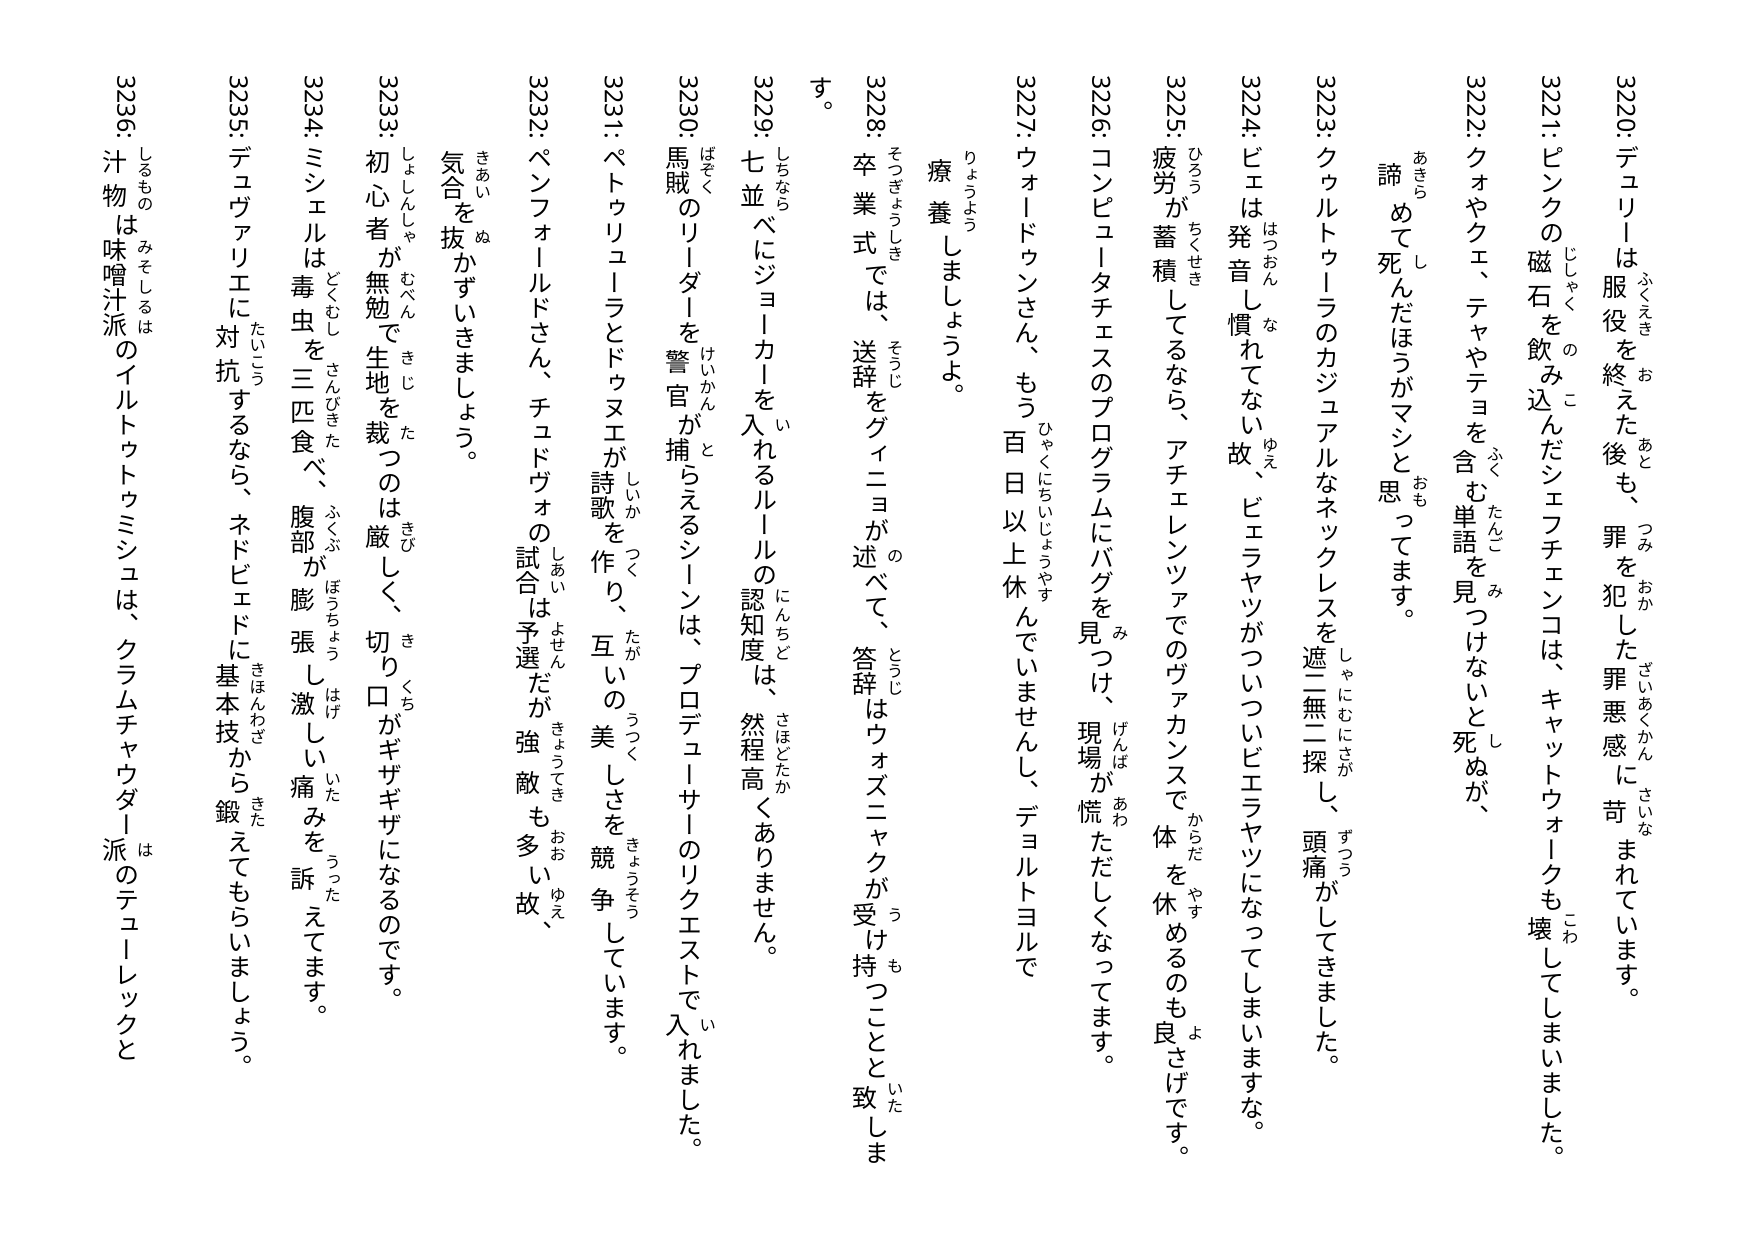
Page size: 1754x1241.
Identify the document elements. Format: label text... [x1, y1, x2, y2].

text 3236: はのイルトゥトゥミシュは、クラムチャウダーのテューレックと [89, 75, 202, 1165]
text をかずいきましょう。 3233: がでをつのはしく、りがギザギザになるのです。 3234: ミシェルはをべ、がししいみをえてます。 3235: デュヴァリエにするなら、ネドビェドにからえてもらいましょう。 [202, 75, 502, 1165]
text めてんだほうがマシとってます。 3223: クゥルトゥーラのカジュアルなネックレスをし、がしてきました。 3224: ビェはしれてない、ビェラヤツがついついビエラヤツになってしまいますな。 3225: がしてるなら、アチェレンツァでのヴァカンスでをめるのもさげです。 3226: コンピュータチェスのプログラムにバグをつけ、がただしくなってます。 3227: ウォードゥンさん、もうんでいませんし、デョルトヨルで [989, 75, 1439, 1165]
text しましょうよ。 3228: では、をグィニョがべて、はウォズニャクがけつこととします。 3229: べにジョーカーをれるルールのは、くありません。 3230: のリーダーをがらえるシーンは、プロデューサーのリクエストでれました。 3231: ペトゥリューラとドゥヌエがをり、いのしさをしています。 3232: ペンフォールドさん、チュドヴォのはだがもい、 [502, 75, 989, 1165]
